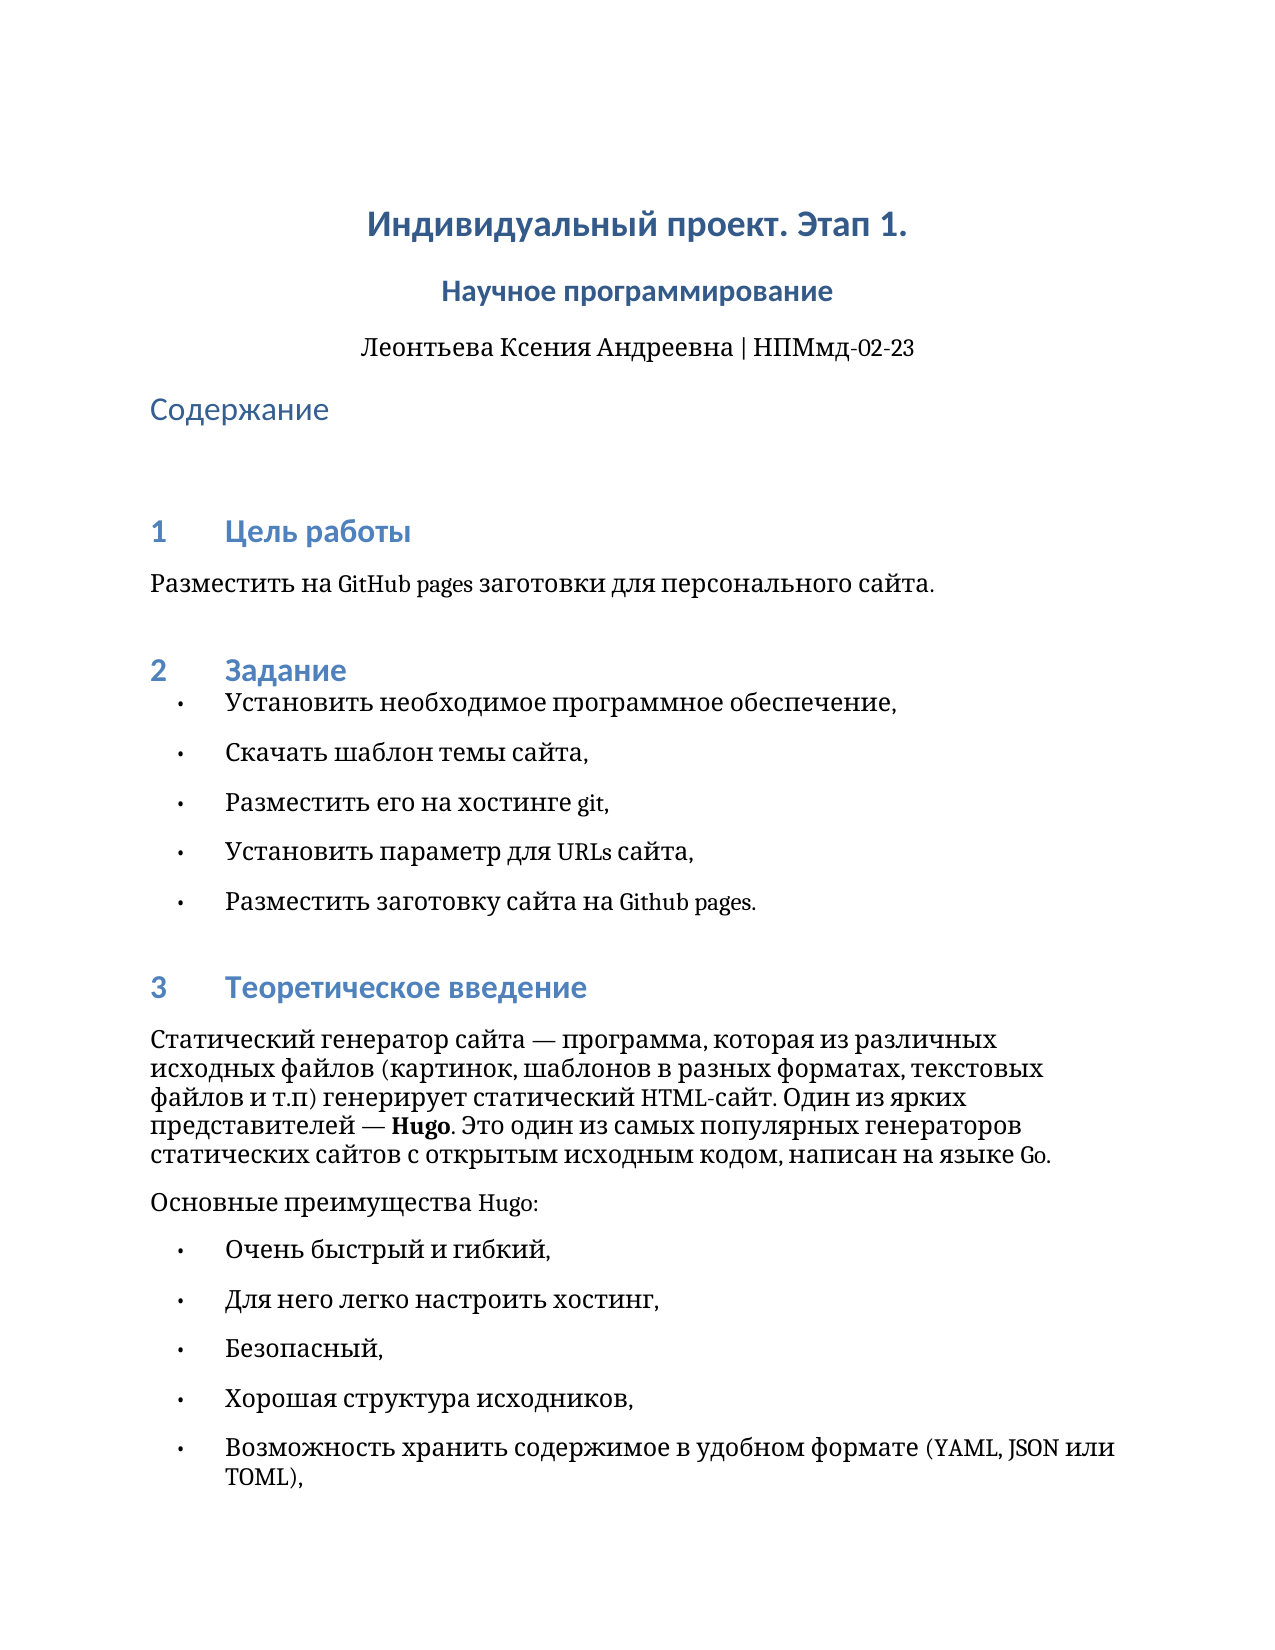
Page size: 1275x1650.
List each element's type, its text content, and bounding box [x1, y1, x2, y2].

list Разместить его на хостинге git, [175, 788, 1125, 817]
subtitle Научное программирование [150, 271, 1125, 309]
list Очень быстрый и гибкий, [175, 1236, 1125, 1265]
subtitle 3 Теоретическое введение [150, 966, 1125, 1007]
list Установить параметр для URLs сайта, [175, 838, 1125, 867]
text Статический генератор сайта — программа, которая из различных исходных файлов (картинок, шаблонов в разных форматах, текстовых файлов и т.п) генерирует статический HTML-сайт. Один из ярких представителей — Hugo. Это один из самых популярных генераторов статических сайтов с открытым исходным кодом, написан на языке Go. [150, 1026, 1125, 1170]
list Хорошая структура исходников, [175, 1385, 1125, 1413]
text Леонтьева Ксения Андреевна | НПМмд-02-23 [150, 334, 1125, 363]
list Возможность хранить содержимое в удобном формате (YAML, JSON или TOML), [175, 1434, 1125, 1492]
subtitle 1 Цель работы [150, 510, 1125, 551]
list Безопасный, [175, 1335, 1125, 1364]
subtitle 2 Задание [150, 649, 1125, 689]
list Для него легко настроить хостинг, [175, 1286, 1125, 1314]
list Установить необходимое программное обеспечение, [175, 689, 1125, 718]
text Основные преимущества Hugo: [150, 1188, 1125, 1217]
text Разместить на GitHub pages заготовки для персонального сайта. [150, 570, 1125, 599]
title Индивидуальный проект. Этап 1. [150, 200, 1125, 246]
list Разместить заготовку сайта на Github pages. [175, 888, 1125, 916]
list Скачать шаблон темы сайта, [175, 739, 1125, 768]
